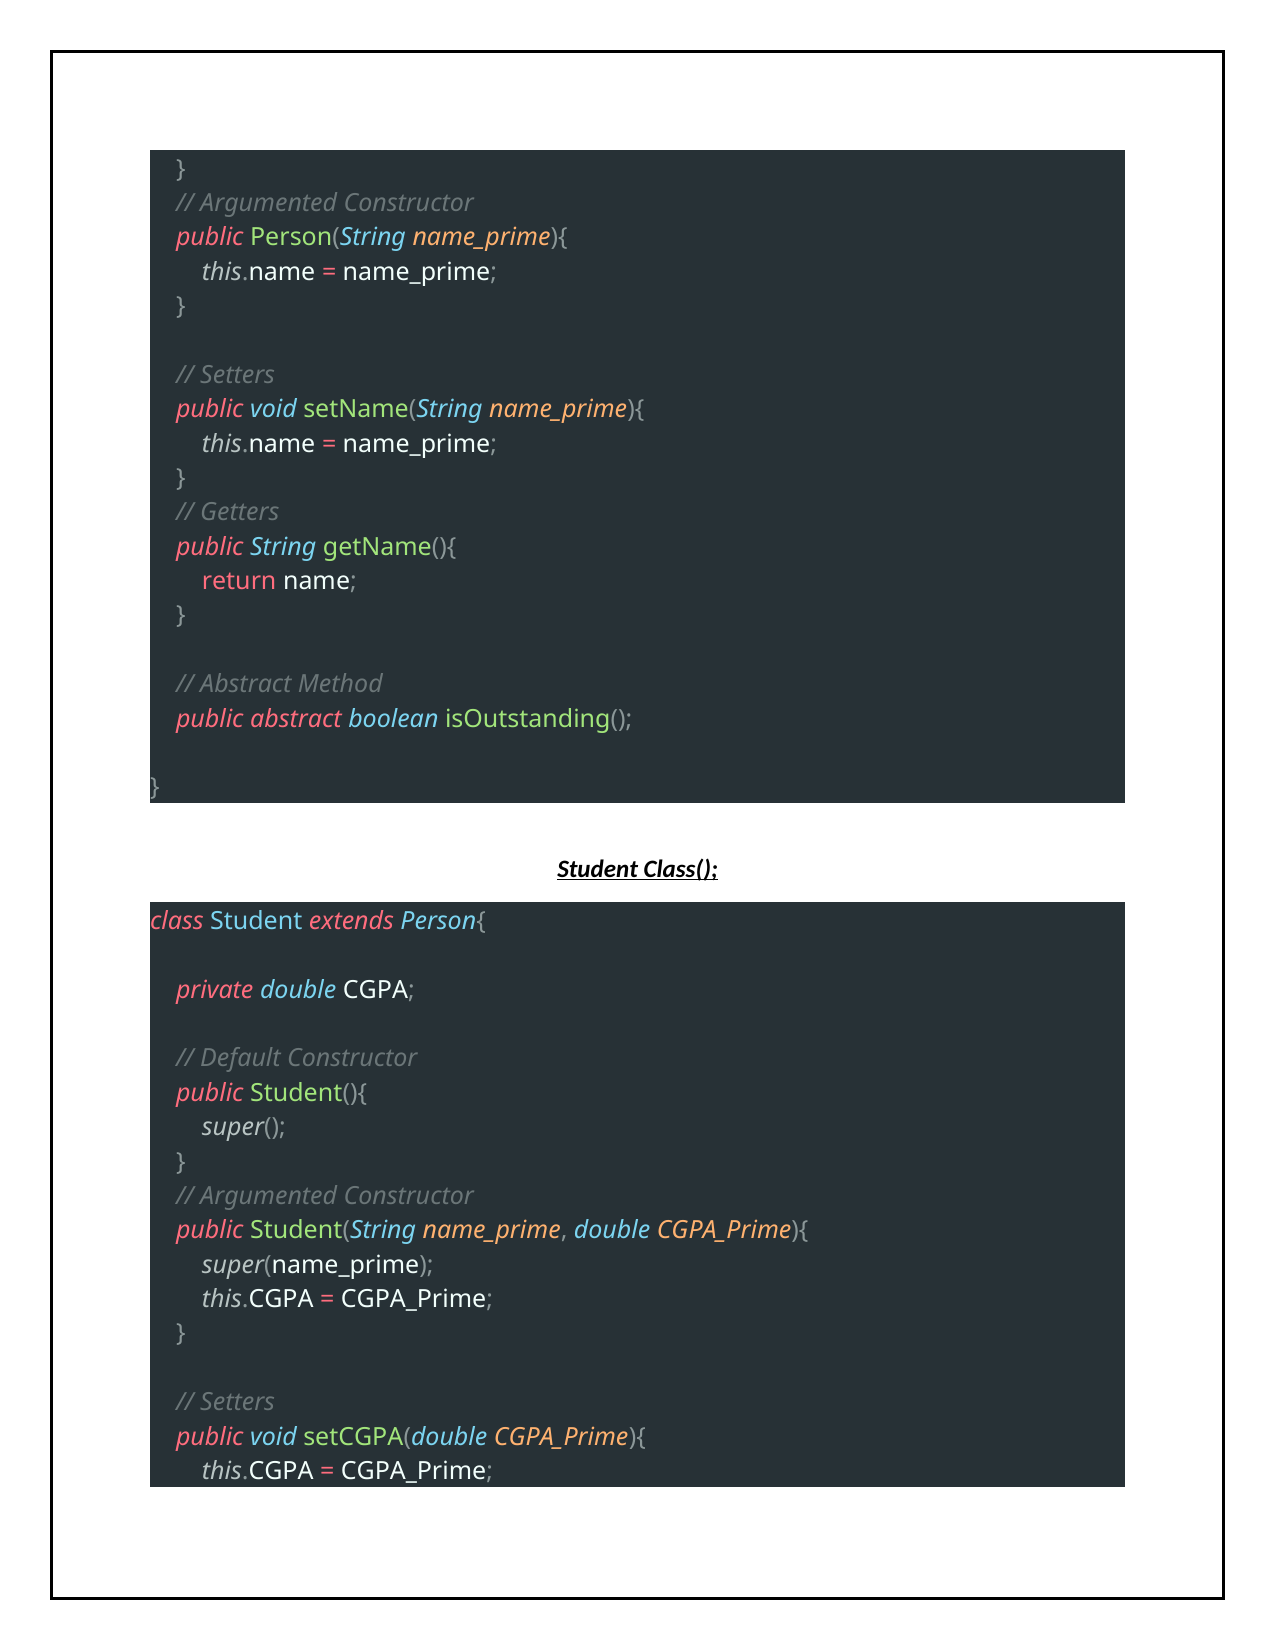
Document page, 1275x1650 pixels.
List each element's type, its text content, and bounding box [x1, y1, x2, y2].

text super(name_prime); [150, 1246, 1125, 1280]
text this.CGPA = CGPA_Prime; [150, 1280, 1125, 1315]
text } [150, 459, 1125, 494]
text public Student(String name_prime, double CGPA_Prime){ [150, 1212, 1125, 1246]
text // Argumented Constructor [150, 1177, 1125, 1212]
text // Abstract Method [150, 666, 1125, 700]
text } [150, 597, 1125, 631]
text } [150, 287, 1125, 322]
text public abstract boolean isOutstanding(); [150, 700, 1125, 734]
text } [150, 150, 1125, 184]
text public String getName(){ [150, 528, 1125, 562]
text } [150, 1143, 1125, 1177]
text private double CGPA; [150, 971, 1125, 1005]
text // Argumented Constructor [150, 184, 1125, 219]
text } [150, 1315, 1125, 1349]
text public Person(String name_prime){ [150, 219, 1125, 253]
text // Setters [150, 1383, 1125, 1418]
text public Student(){ [150, 1074, 1125, 1108]
text this.CGPA = CGPA_Prime; [150, 1452, 1125, 1487]
text Student Class(); [150, 853, 1125, 883]
text this.name = name_prime; [150, 253, 1125, 287]
text // Getters [150, 494, 1125, 528]
text return name; [150, 562, 1125, 597]
text public void setName(String name_prime){ [150, 391, 1125, 425]
text // Setters [150, 356, 1125, 391]
text } [150, 769, 1125, 803]
text this.name = name_prime; [150, 425, 1125, 459]
text // Default Constructor [150, 1040, 1125, 1074]
text class Student extends Person{ [150, 902, 1125, 937]
text public void setCGPA(double CGPA_Prime){ [150, 1418, 1125, 1452]
text super(); [150, 1108, 1125, 1143]
